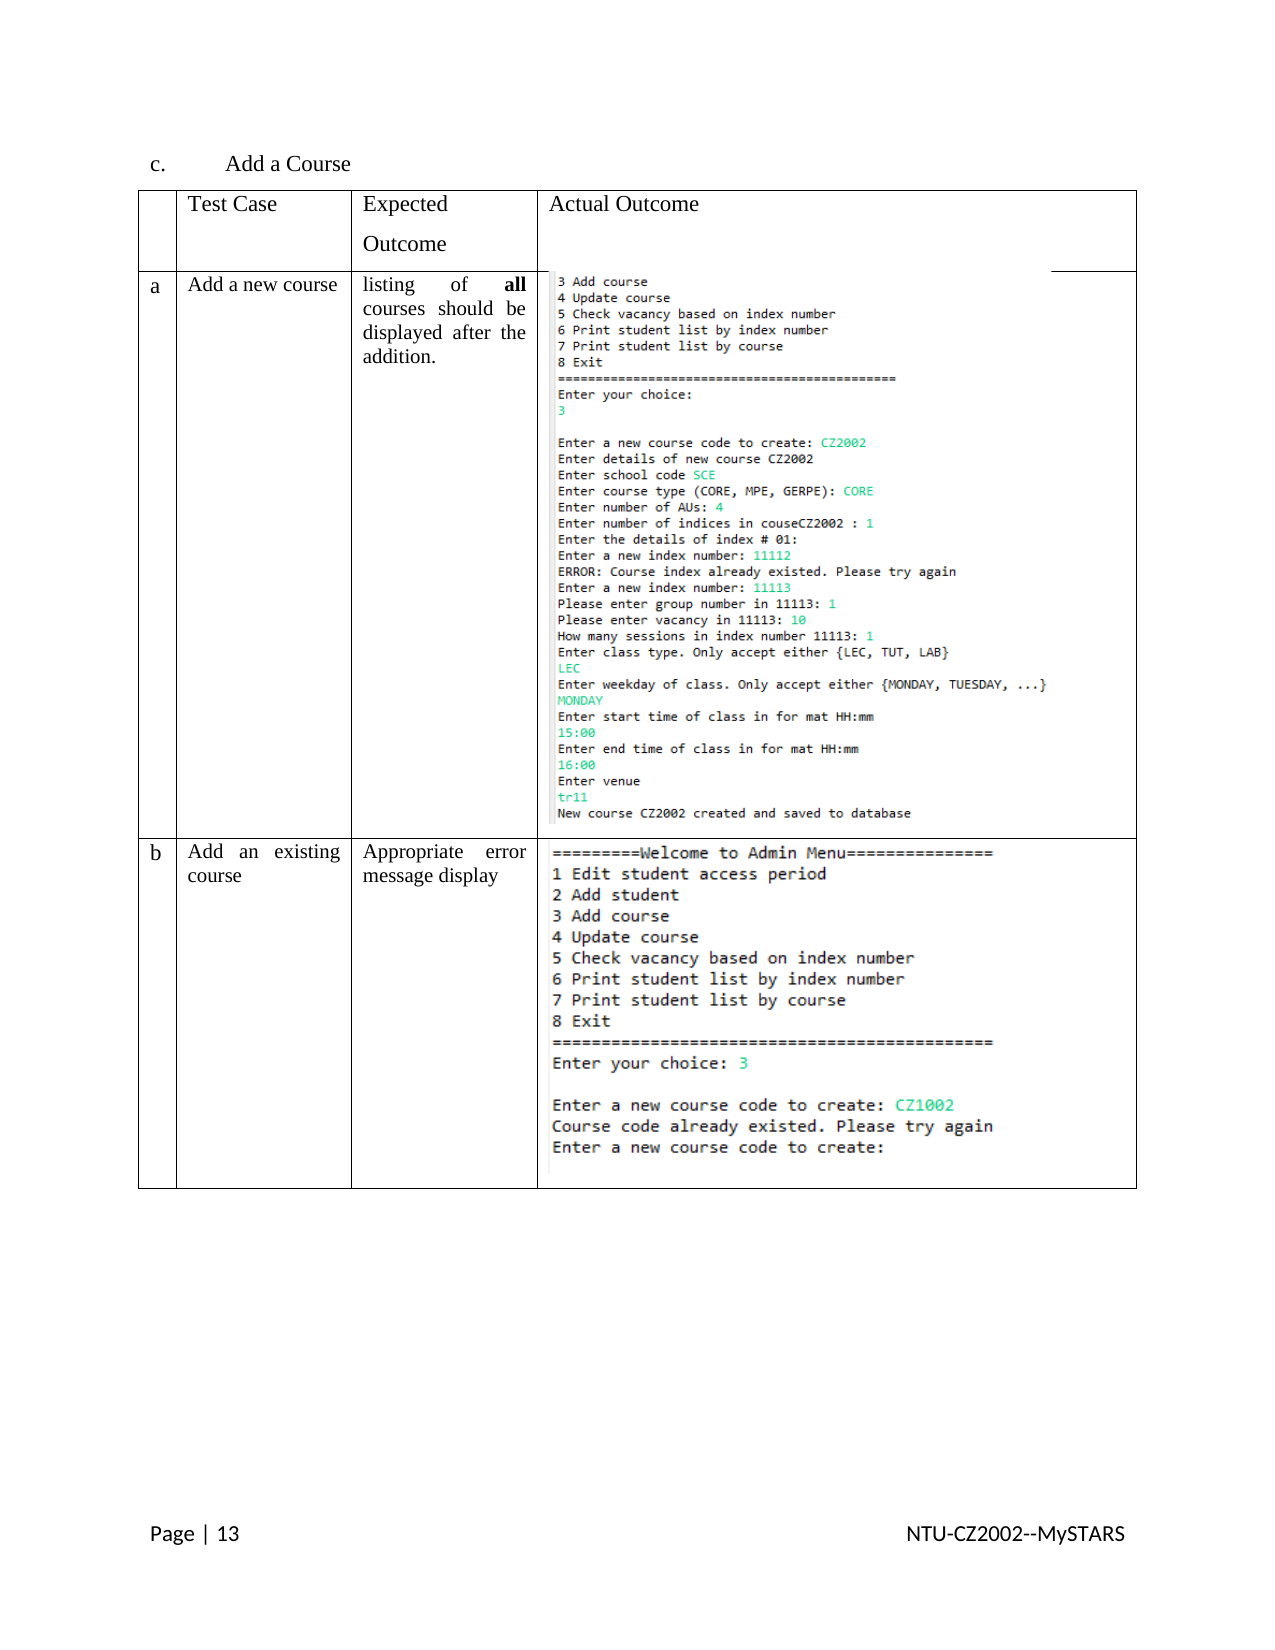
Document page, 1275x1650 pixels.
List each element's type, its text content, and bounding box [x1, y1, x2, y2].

table_cell listing of all courses should be displayed after the addition. [352, 272, 537, 838]
table_header Expected Outcome [352, 191, 537, 271]
table_cell [538, 272, 1136, 838]
table_cell b [139, 839, 176, 1188]
table_cell a [139, 272, 176, 838]
table_header Actual Outcome [538, 191, 1136, 271]
table_header Test Case [177, 191, 351, 271]
table_header [139, 191, 176, 271]
table_cell [538, 839, 1136, 1188]
text c. Add a Course [150, 150, 1125, 176]
picture [548, 839, 1065, 1174]
table_cell Add an existing course [177, 839, 351, 1188]
table_cell Appropriate error message display [352, 839, 537, 1188]
picture [548, 271, 1052, 824]
table_cell Add a new course [177, 272, 351, 838]
